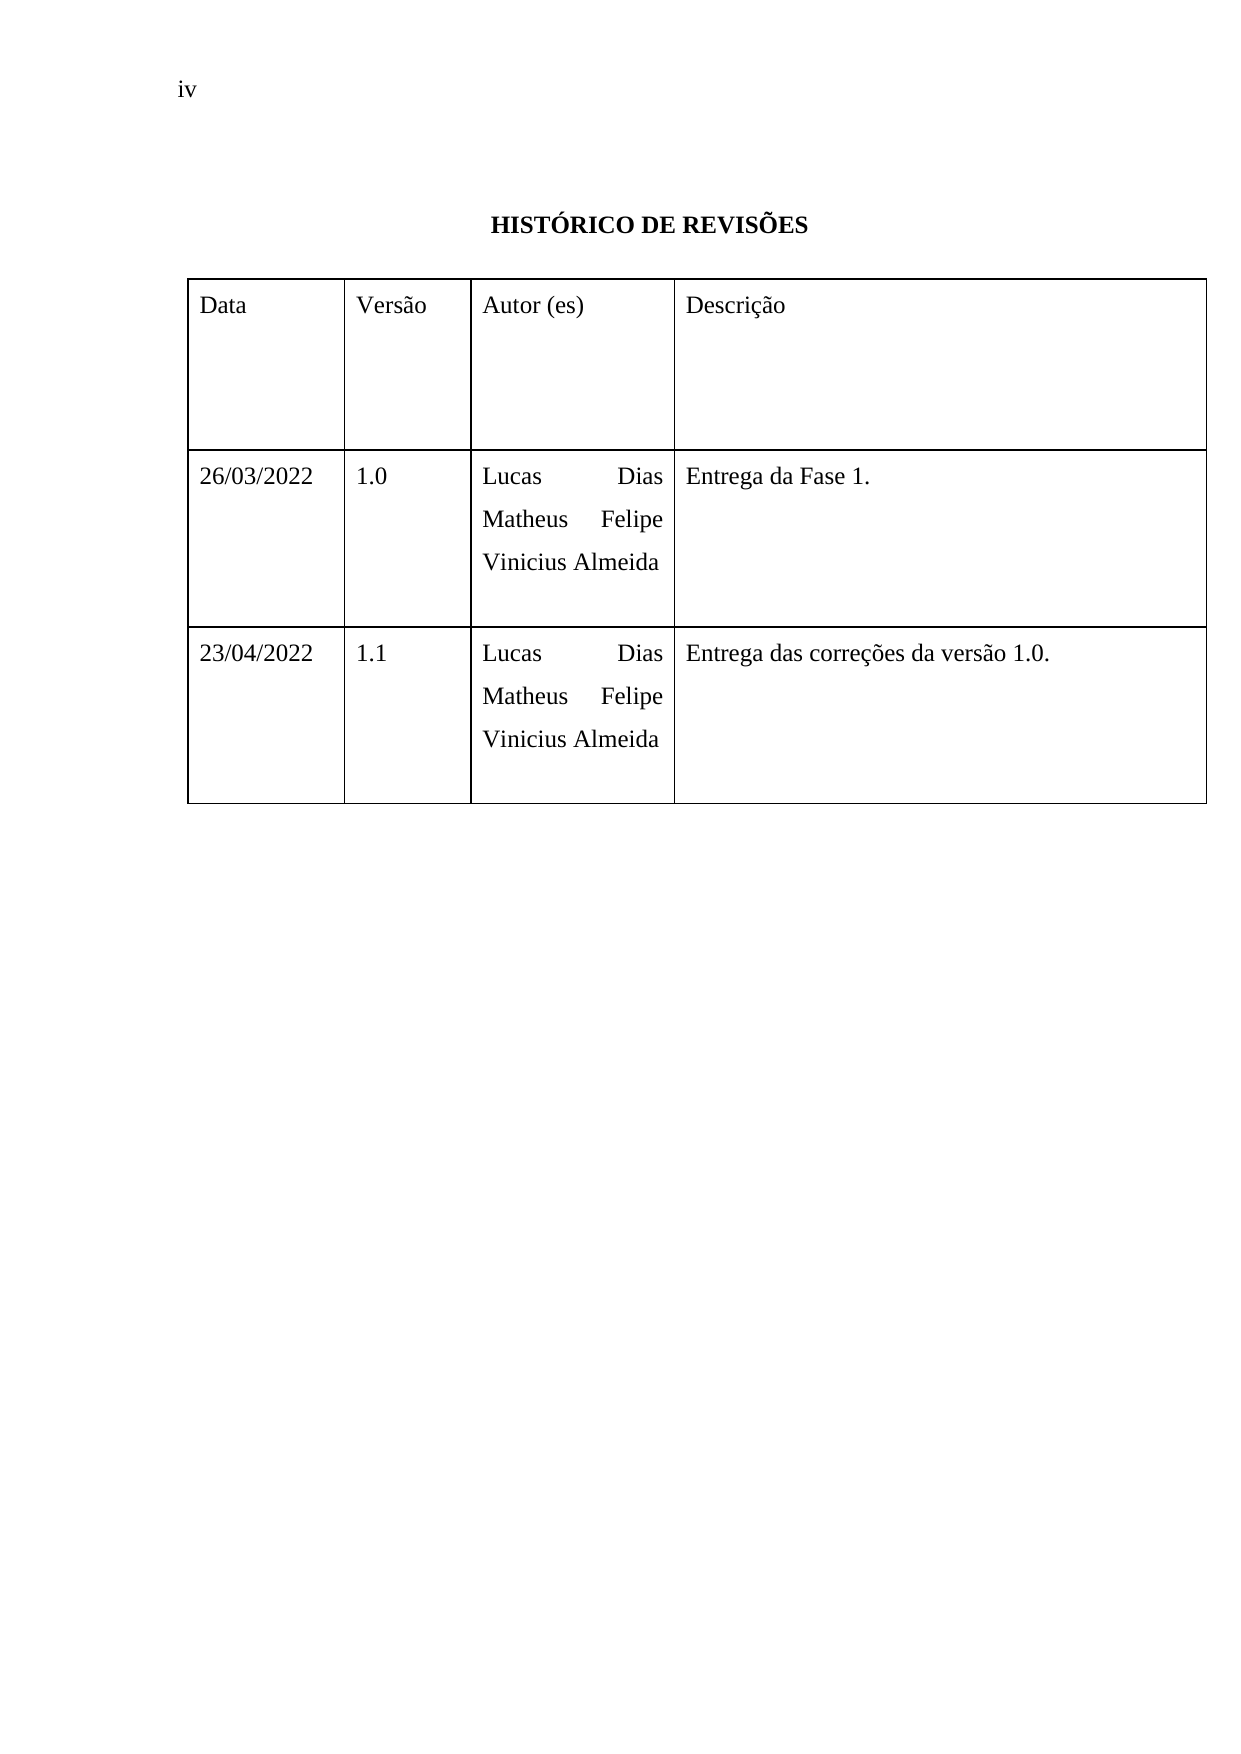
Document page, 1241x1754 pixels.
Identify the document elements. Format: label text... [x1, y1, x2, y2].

table_cell Lucas Dias Matheus Felipe Vinicius Almeida [472, 628, 674, 803]
table_cell Lucas Dias Matheus Felipe Vinicius Almeida [472, 451, 674, 626]
table_header Versão [345, 280, 470, 449]
table_header Descrição [675, 280, 1206, 449]
table_header Autor (es) [472, 280, 674, 449]
text HISTÓRICO DE REVISÕES [177, 210, 1122, 239]
table_cell 23/04/2022 [189, 628, 344, 803]
table_cell 26/03/2022 [189, 451, 344, 626]
table_cell Entrega da Fase 1. [675, 451, 1206, 626]
table_cell 1.1 [345, 628, 470, 803]
table_header Data [189, 280, 344, 449]
table_cell 1.0 [345, 451, 470, 626]
table_cell Entrega das correções da versão 1.0. [675, 628, 1206, 803]
